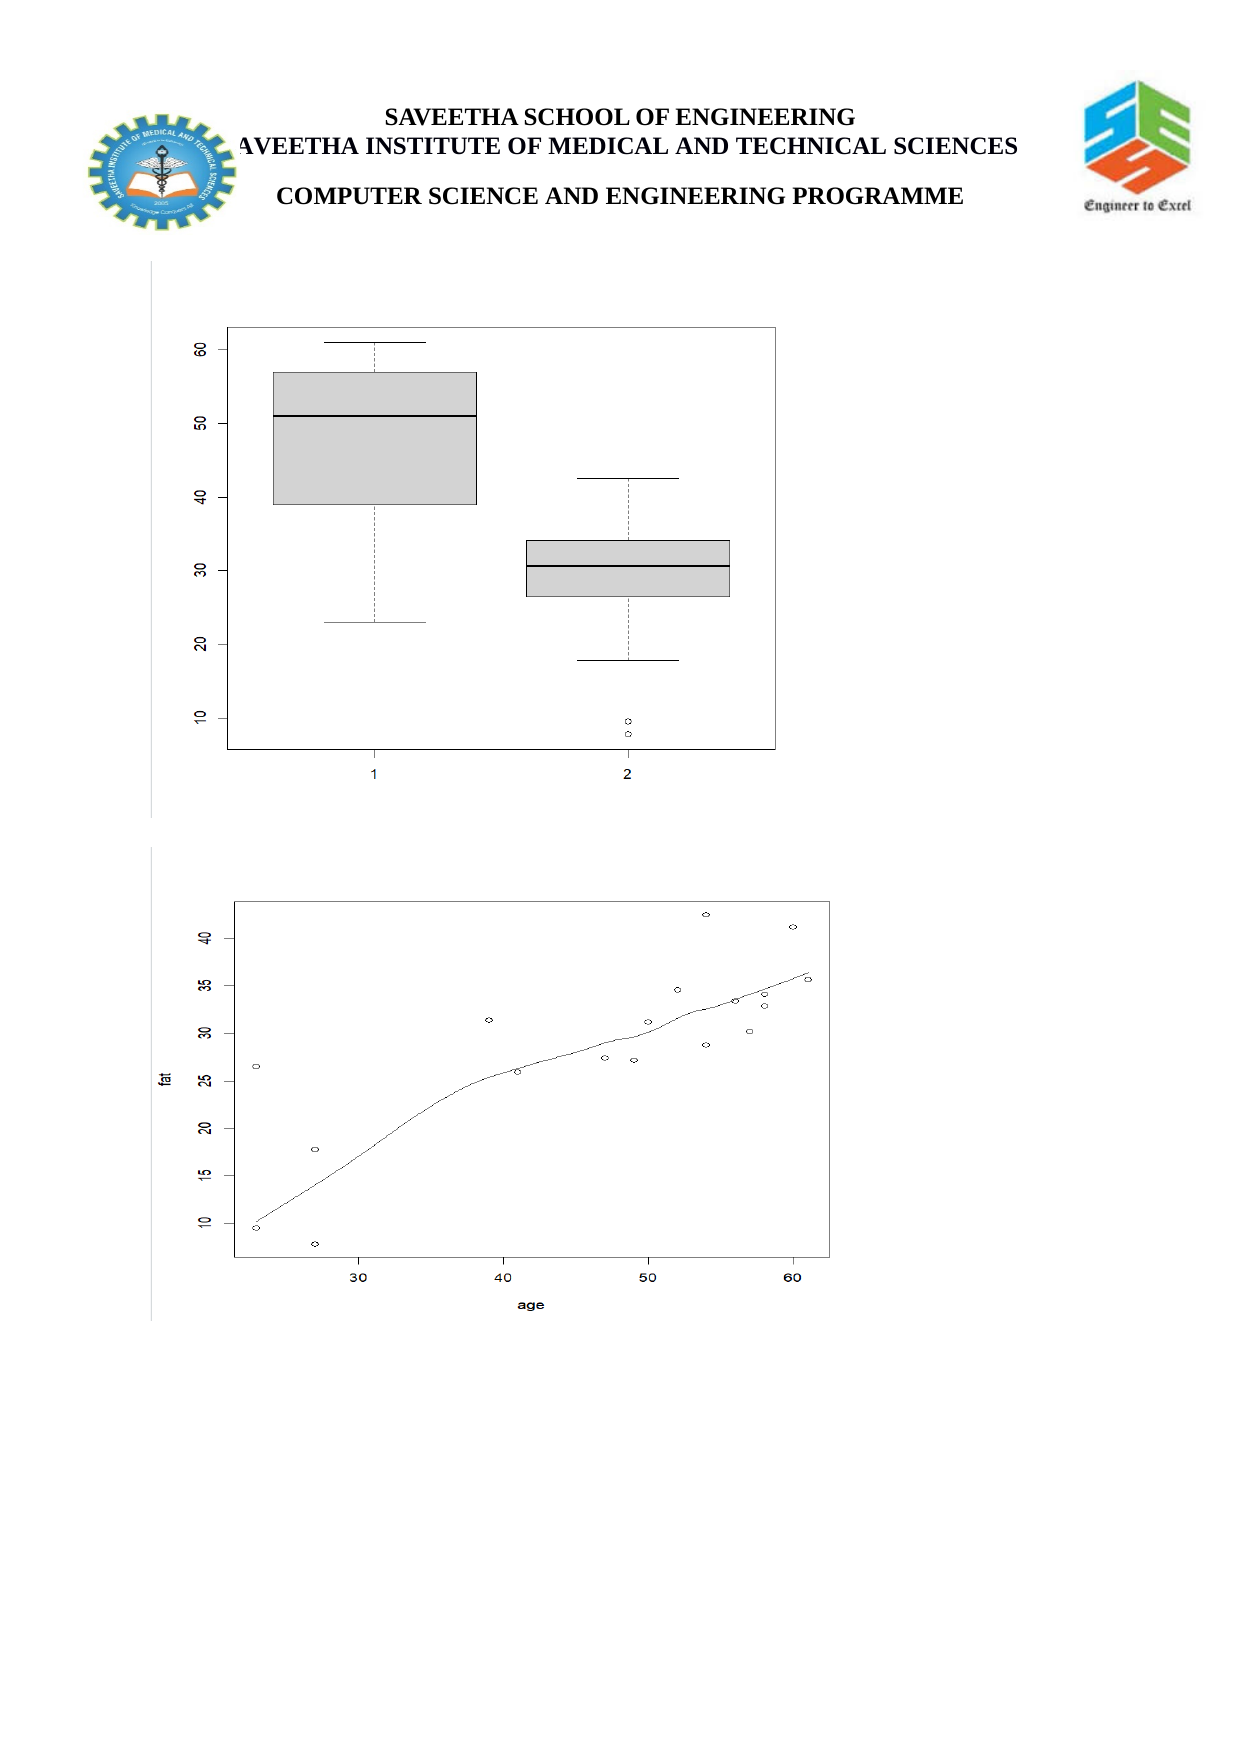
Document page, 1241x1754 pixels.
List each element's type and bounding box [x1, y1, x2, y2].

picture [150, 847, 871, 1321]
picture [82, 110, 241, 235]
picture [1064, 70, 1211, 221]
picture [150, 261, 805, 818]
